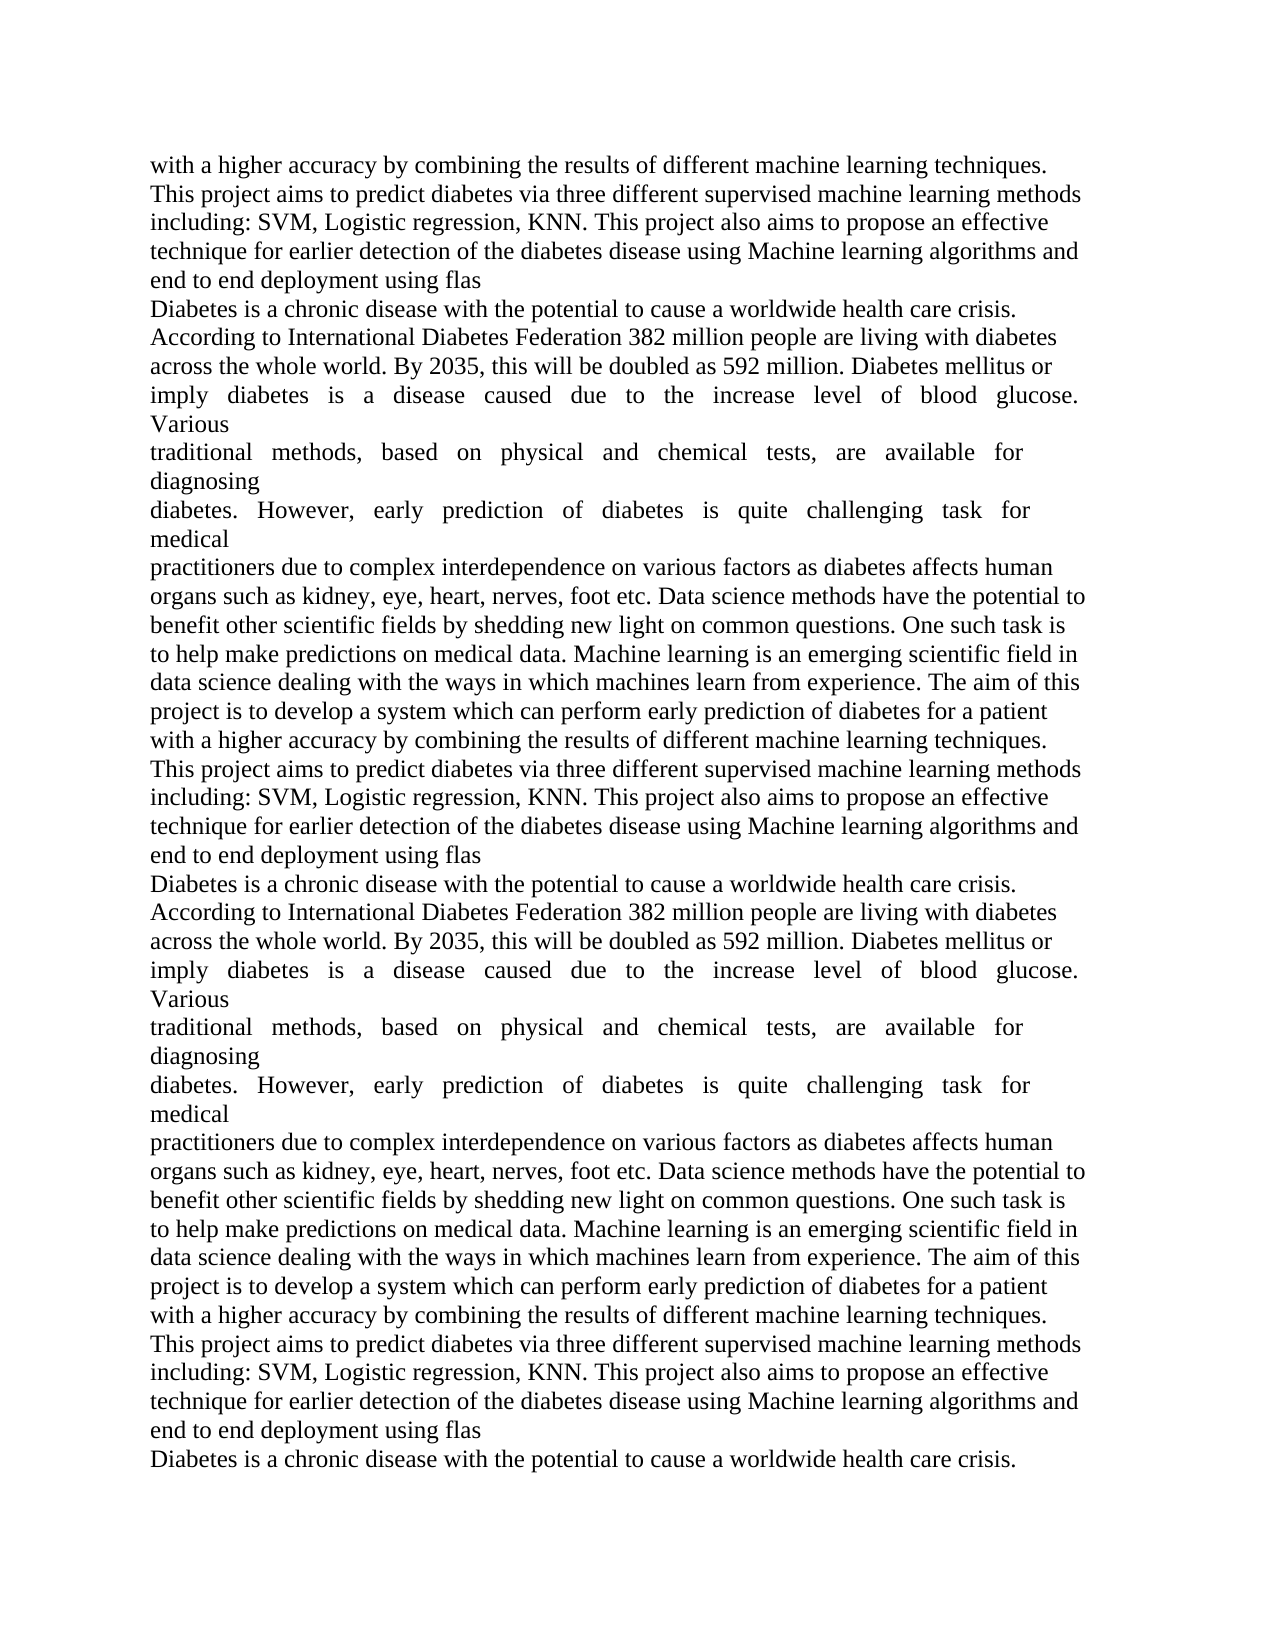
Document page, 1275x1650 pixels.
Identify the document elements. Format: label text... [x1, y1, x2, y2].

text Diabetes is a chronic disease with the potential to cause a worldwide health care crisis. [150, 869, 1125, 897]
text imply diabetes is a disease caused due to the increase level of blood glucose. Various [150, 380, 1125, 437]
text across the whole world. By 2035, this will be doubled as 592 million. Diabetes mellitus or [150, 926, 1125, 955]
text organs such as kidney, eye, heart, nerves, foot etc. Data science methods have the potential to [150, 1156, 1125, 1185]
text end to end deployment using flas [150, 265, 1125, 294]
text technique for earlier detection of the diabetes disease using Machine learning algorithms and [150, 236, 1125, 265]
text organs such as kidney, eye, heart, nerves, foot etc. Data science methods have the potential to [150, 581, 1125, 610]
text technique for earlier detection of the diabetes disease using Machine learning algorithms and [150, 1386, 1125, 1415]
text This project aims to predict diabetes via three different supervised machine learning methods [150, 1329, 1125, 1357]
text with a higher accuracy by combining the results of different machine learning techniques. [150, 150, 1125, 179]
text benefit other scientific fields by shedding new light on common questions. One such task is [150, 610, 1125, 639]
text end to end deployment using flas [150, 1415, 1125, 1444]
text This project aims to predict diabetes via three different supervised machine learning methods [150, 179, 1125, 207]
text practitioners due to complex interdependence on various factors as diabetes affects human [150, 1127, 1125, 1156]
text Diabetes is a chronic disease with the potential to cause a worldwide health care crisis. [150, 1444, 1125, 1472]
text diabetes. However, early prediction of diabetes is quite challenging task for medical [150, 1070, 1125, 1127]
text including: SVM, Logistic regression, KNN. This project also aims to propose an effective [150, 207, 1125, 236]
text project is to develop a system which can perform early prediction of diabetes for a patient [150, 1271, 1125, 1300]
text traditional methods, based on physical and chemical tests, are available for diagnosing [150, 1012, 1125, 1070]
text According to International Diabetes Federation 382 million people are living with diabetes [150, 322, 1125, 351]
text benefit other scientific fields by shedding new light on common questions. One such task is [150, 1185, 1125, 1214]
text data science dealing with the ways in which machines learn from experience. The aim of this [150, 1242, 1125, 1271]
text including: SVM, Logistic regression, KNN. This project also aims to propose an effective [150, 782, 1125, 811]
text This project aims to predict diabetes via three different supervised machine learning methods [150, 754, 1125, 782]
text imply diabetes is a disease caused due to the increase level of blood glucose. Various [150, 955, 1125, 1012]
text traditional methods, based on physical and chemical tests, are available for diagnosing [150, 437, 1125, 495]
text technique for earlier detection of the diabetes disease using Machine learning algorithms and [150, 811, 1125, 840]
text across the whole world. By 2035, this will be doubled as 592 million. Diabetes mellitus or [150, 351, 1125, 380]
text data science dealing with the ways in which machines learn from experience. The aim of this [150, 667, 1125, 696]
text According to International Diabetes Federation 382 million people are living with diabetes [150, 897, 1125, 926]
text end to end deployment using flas [150, 840, 1125, 869]
text including: SVM, Logistic regression, KNN. This project also aims to propose an effective [150, 1357, 1125, 1386]
text project is to develop a system which can perform early prediction of diabetes for a patient [150, 696, 1125, 725]
text to help make predictions on medical data. Machine learning is an emerging scientific field in [150, 1214, 1125, 1242]
text diabetes. However, early prediction of diabetes is quite challenging task for medical [150, 495, 1125, 552]
text with a higher accuracy by combining the results of different machine learning techniques. [150, 725, 1125, 754]
text practitioners due to complex interdependence on various factors as diabetes affects human [150, 552, 1125, 581]
text with a higher accuracy by combining the results of different machine learning techniques. [150, 1300, 1125, 1329]
text to help make predictions on medical data. Machine learning is an emerging scientific field in [150, 639, 1125, 667]
text Diabetes is a chronic disease with the potential to cause a worldwide health care crisis. [150, 294, 1125, 322]
